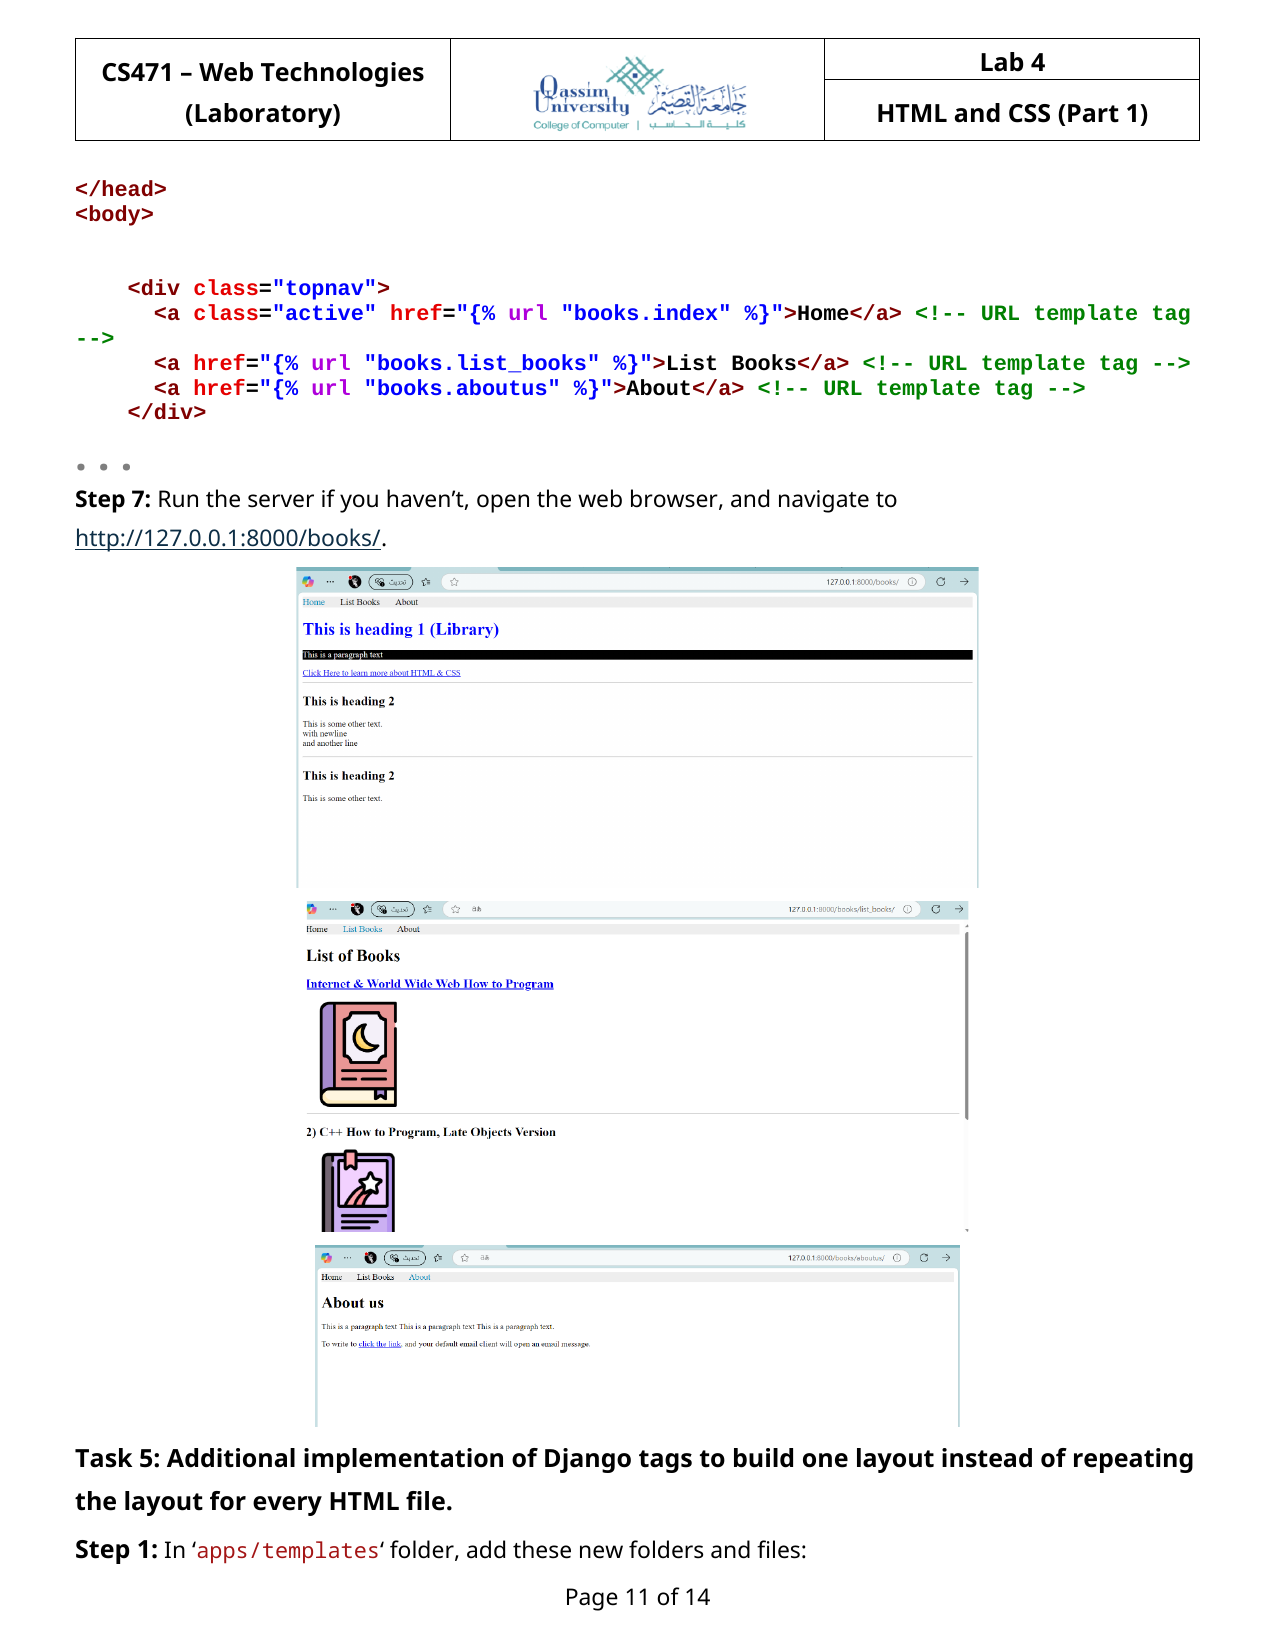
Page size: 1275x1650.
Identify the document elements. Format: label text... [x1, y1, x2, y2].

picture [524, 44, 751, 140]
text </div> [75, 401, 1200, 426]
text <body> [75, 203, 1200, 228]
picture [315, 1245, 960, 1427]
text Step 1: In ‘apps/templates‘ folder, add these new folders and files: [75, 1532, 1200, 1566]
text Step 7: Run the server if you haven’t, open the web browser, and navigate to http://127.0.0.1:8000/books/. [75, 483, 1200, 553]
picture [306, 901, 969, 1232]
picture [296, 567, 979, 888]
text Task 5: Additional implementation of Django tags to build one layout instead of repeating the layout for every HTML file. [75, 1441, 1200, 1517]
text <a href="{% url "books.list_books" %}">List Books</a> <!-- URL template tag --> [75, 352, 1200, 377]
text <div class="topnav"> [75, 277, 1200, 302]
text </head> [75, 178, 1200, 203]
text . . . [75, 426, 1200, 483]
text <a class="active" href="{% url "books.index" %}">Home</a> <!-- URL template tag --> [75, 302, 1200, 352]
text <a href="{% url "books.aboutus" %}">About</a> <!-- URL template tag --> [75, 377, 1200, 401]
